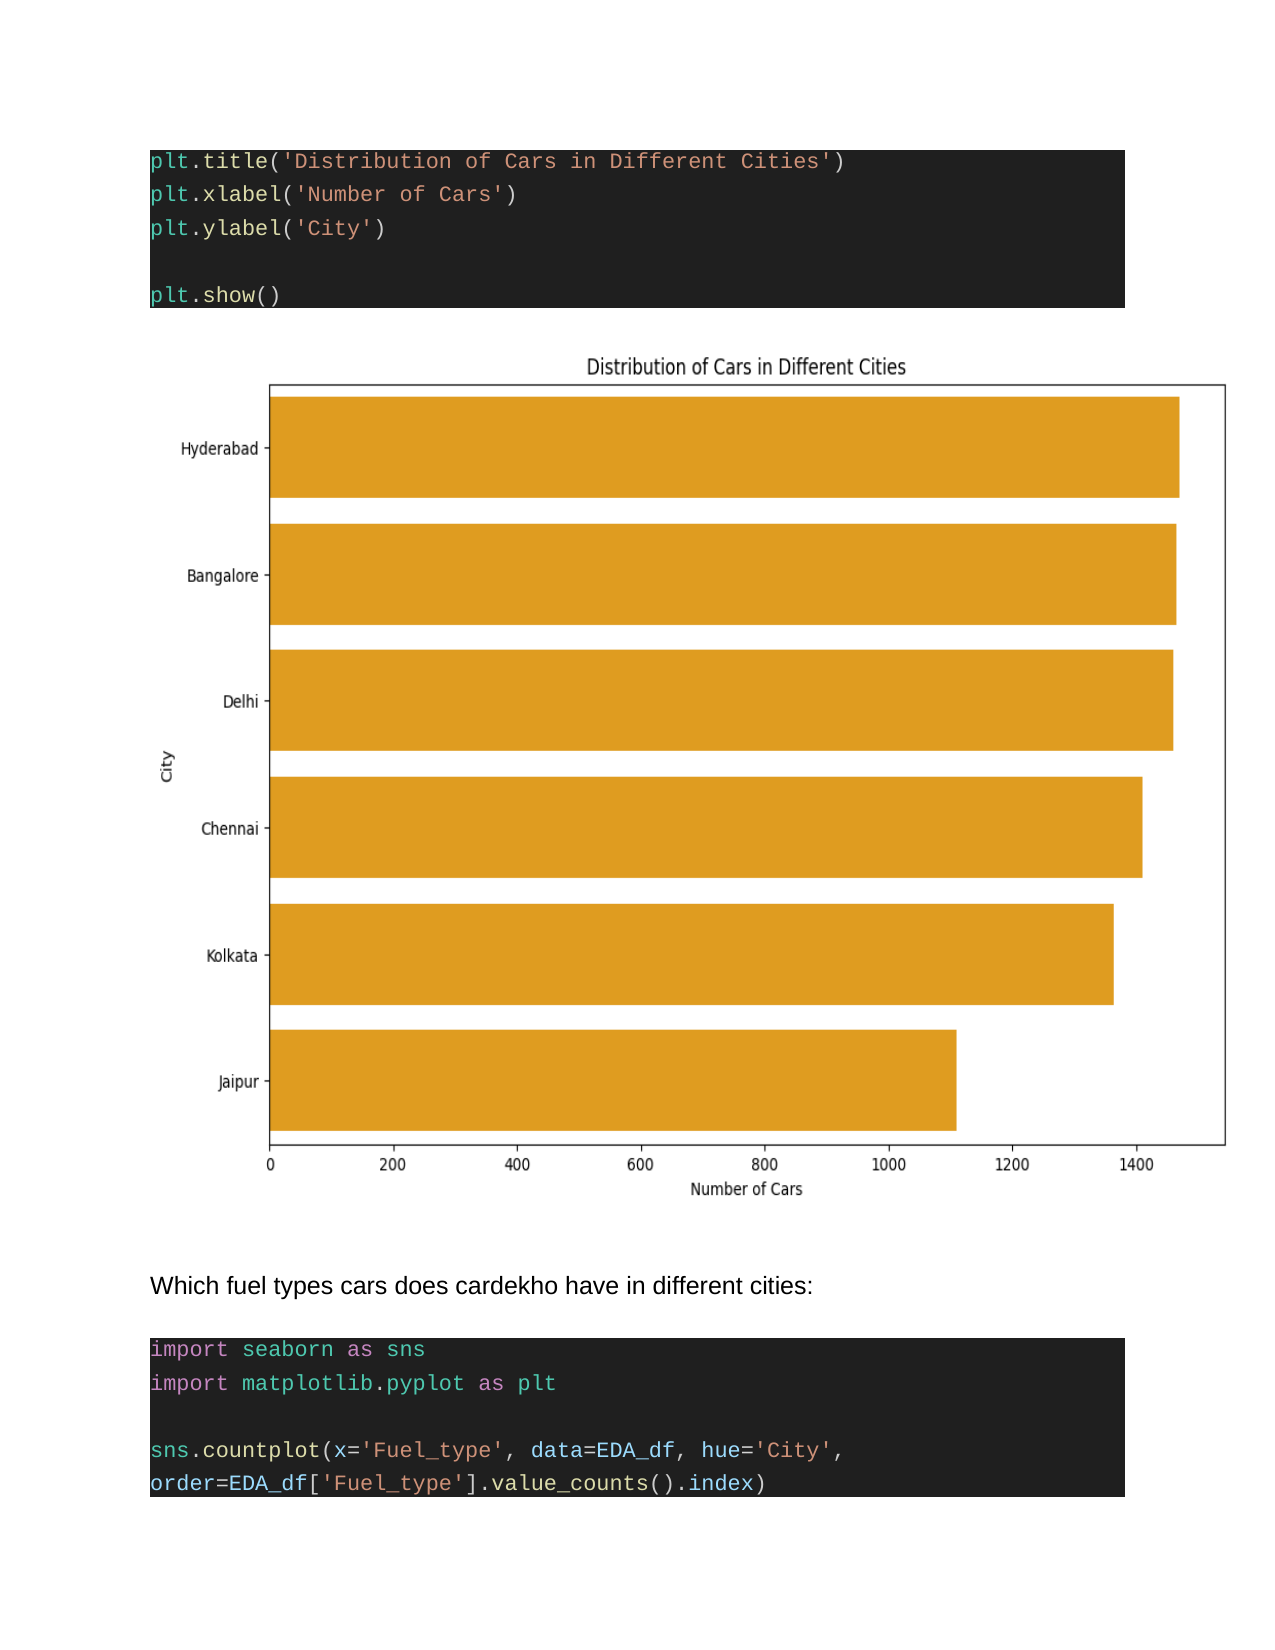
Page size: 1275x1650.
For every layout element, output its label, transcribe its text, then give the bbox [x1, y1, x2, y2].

subtitle Which fuel types cars does cardekho have in different cities: [150, 1271, 1125, 1300]
text plt.xlabel('Number of Cars') [150, 183, 1125, 208]
text plt.ylabel('City') [150, 217, 1125, 242]
text import seaborn as sns [150, 1338, 1125, 1363]
picture [150, 345, 1235, 1210]
text sns.countplot(x='Fuel_type', data=EDA_df, hue='City', order=EDA_df['Fuel_type'].value_counts().index) [150, 1439, 1125, 1497]
text plt.title('Distribution of Cars in Different Cities') [150, 150, 1125, 175]
text plt.show() [150, 284, 1125, 308]
text import matplotlib.pyplot as plt [150, 1372, 1125, 1397]
